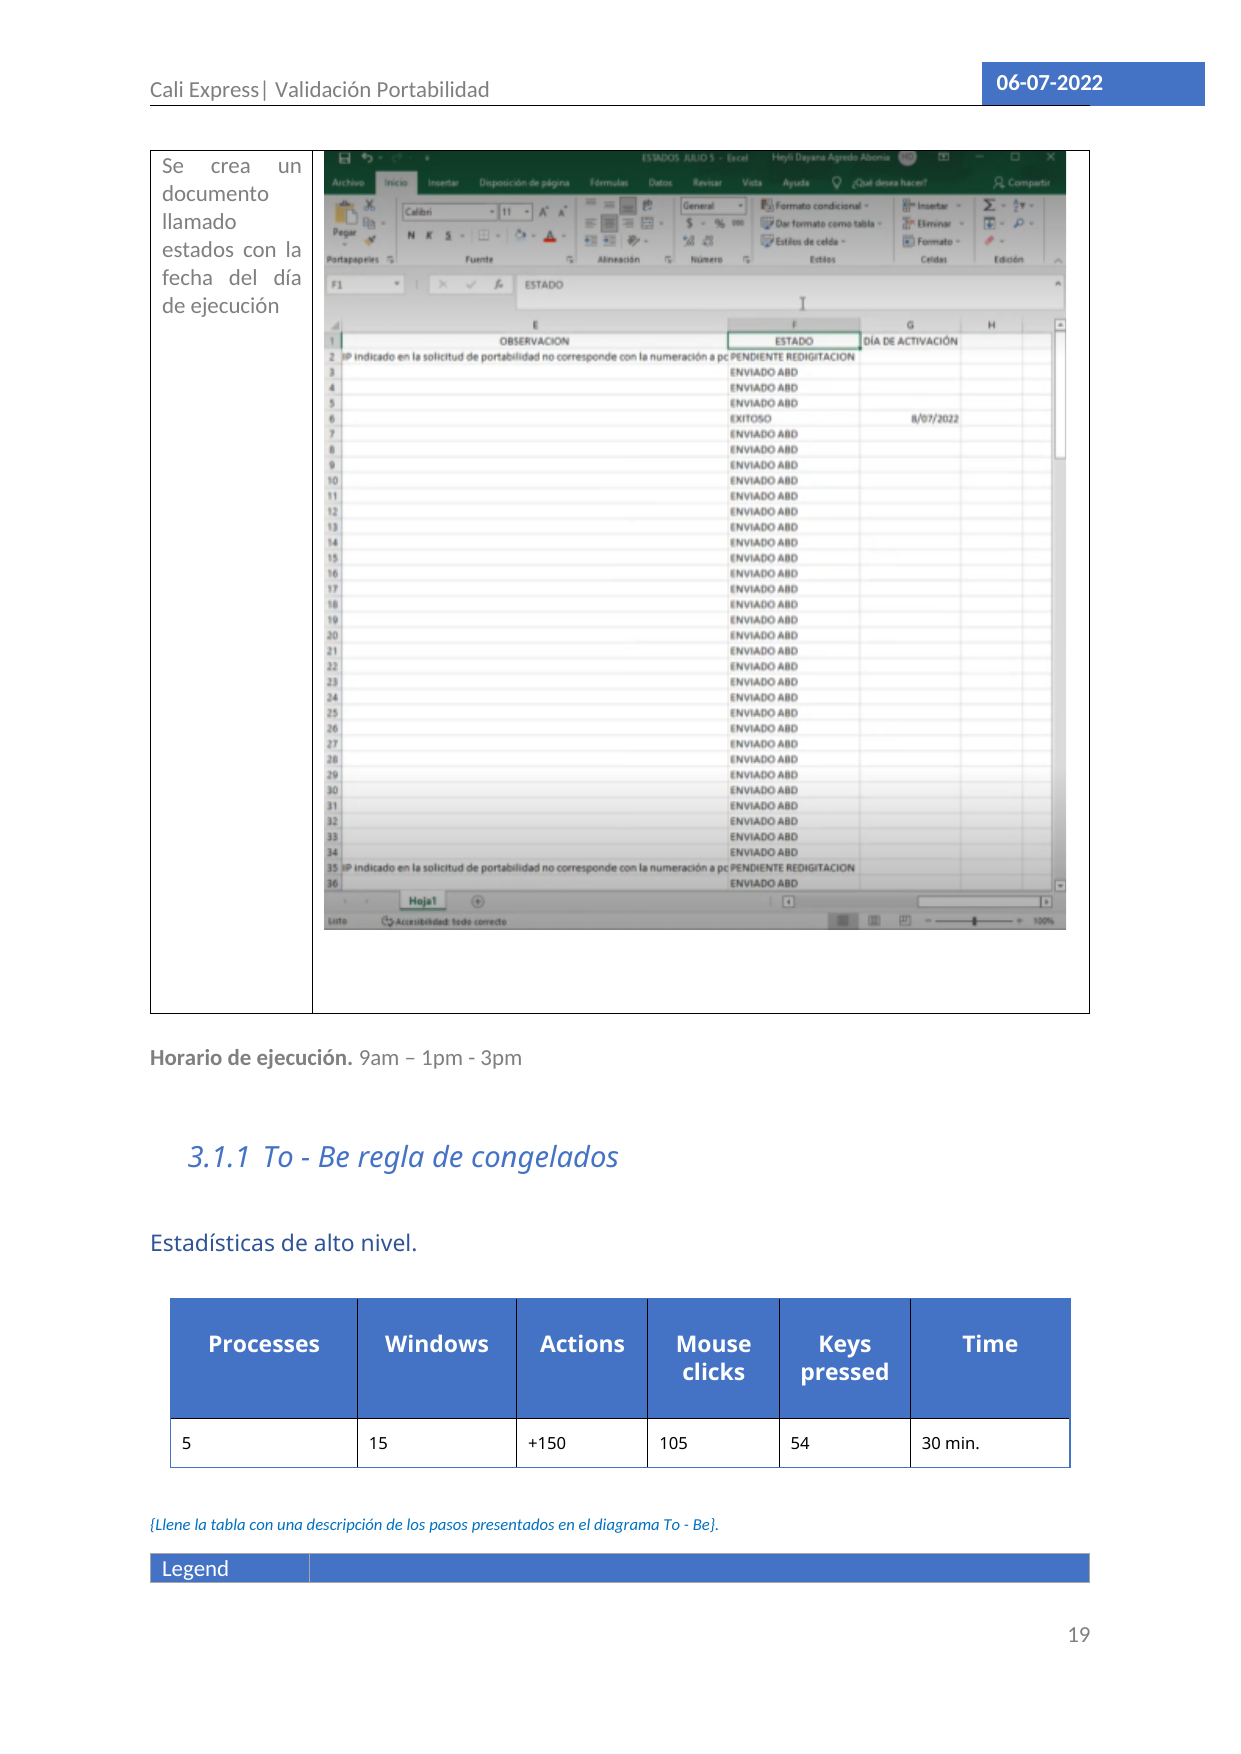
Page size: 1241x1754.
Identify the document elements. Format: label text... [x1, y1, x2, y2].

table_cell [313, 151, 1089, 1013]
table_header Windows [358, 1299, 516, 1418]
table_cell 30 min. [911, 1419, 1069, 1467]
text Horario de ejecución. 9am – 1pm - 3pm [150, 1043, 1090, 1071]
text {Llene la tabla con una descripción de los pasos presentados en el diagrama To - Be}. [150, 1514, 1090, 1535]
table_header Keys pressed [780, 1299, 910, 1418]
table_cell 105 [648, 1419, 779, 1467]
table_header Actions [517, 1299, 647, 1418]
subtitle Estadísticas de alto nivel. [150, 1226, 1090, 1258]
table_cell +150 [517, 1419, 647, 1467]
table_cell 5 [171, 1419, 357, 1467]
table_cell 54 [780, 1419, 910, 1467]
table_header Time [911, 1299, 1069, 1418]
table_header [310, 1554, 1089, 1582]
picture [324, 151, 1067, 930]
table_header Processes [171, 1299, 357, 1418]
table_cell 15 [358, 1419, 516, 1467]
subtitle To - Be regla de congelados [187, 1137, 1090, 1176]
table_header Mouse clicks [648, 1299, 779, 1418]
table_header Legend [151, 1554, 309, 1582]
table_cell Se crea un documento llamado estados con la fecha del día de ejecución [151, 151, 312, 1013]
